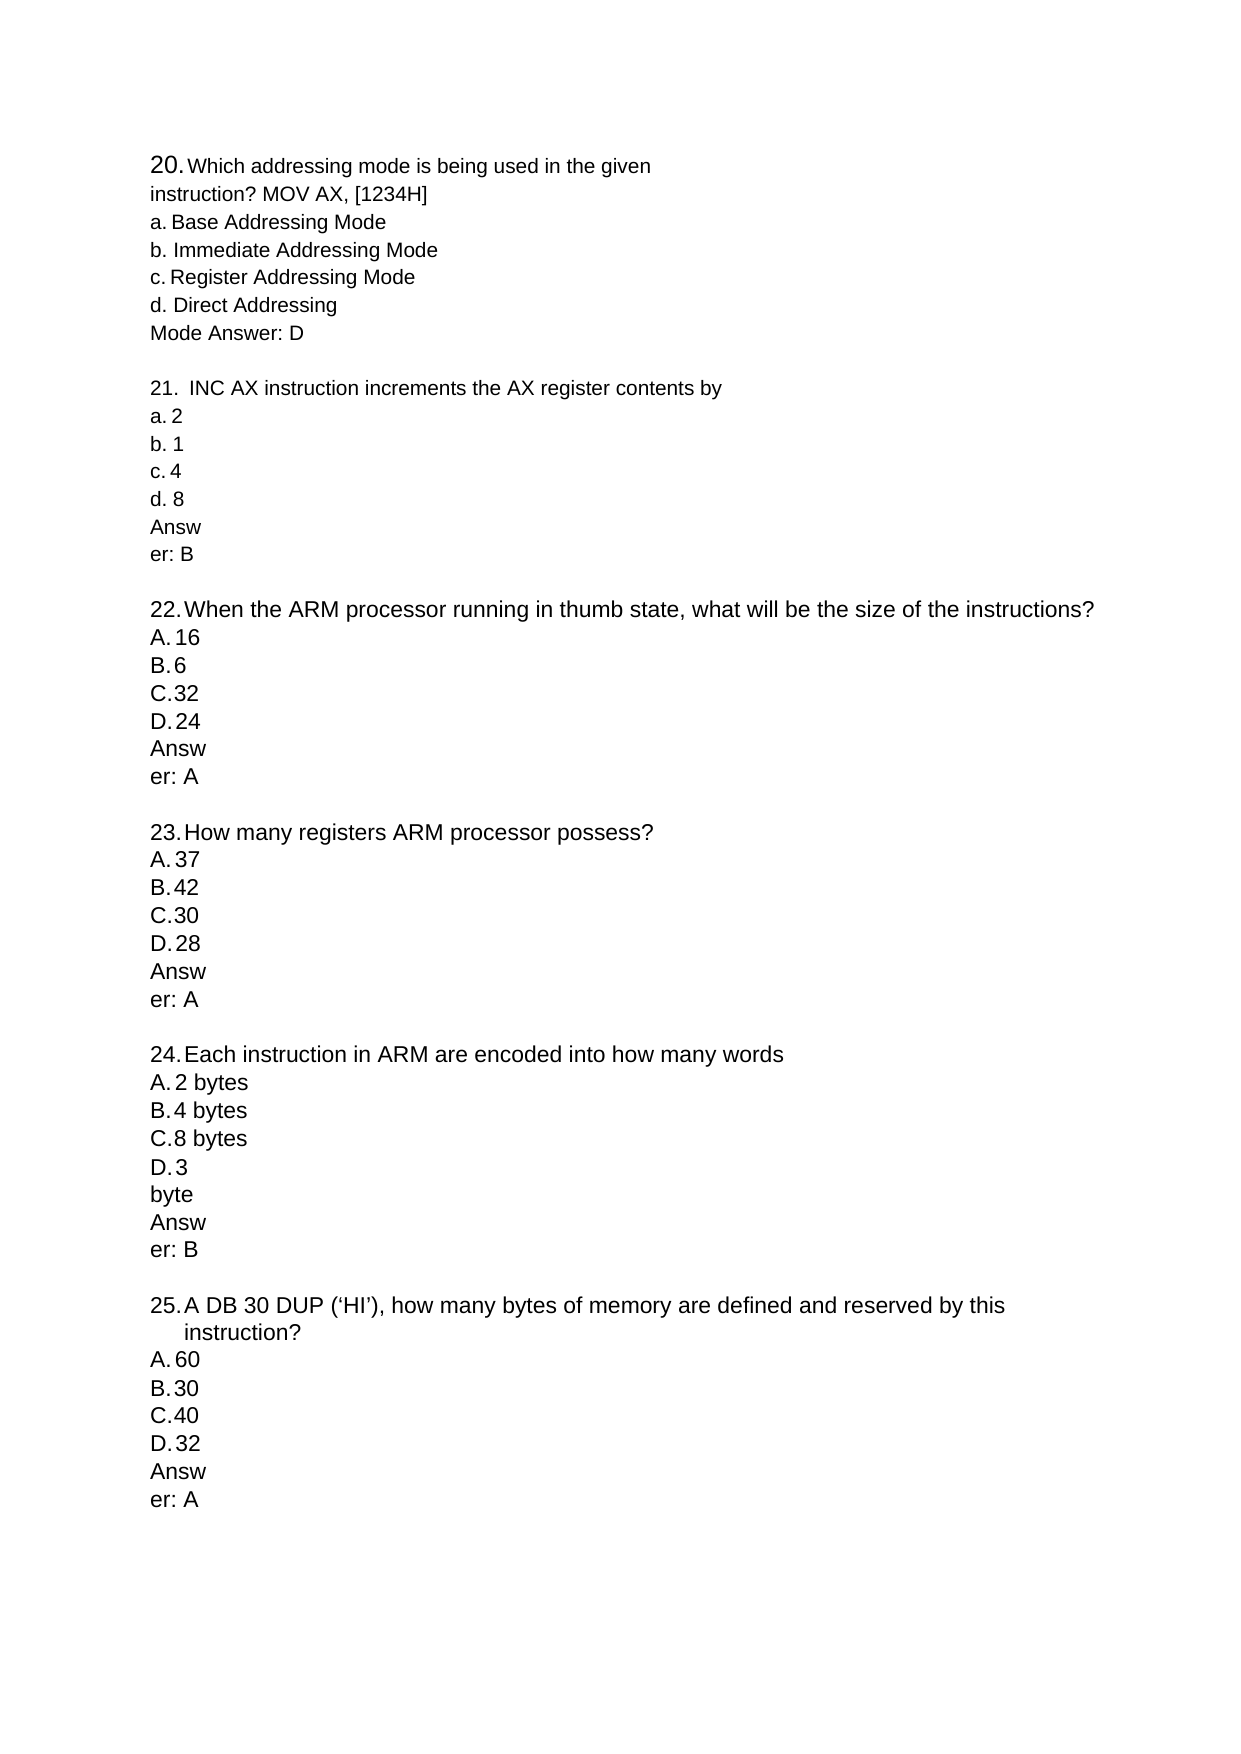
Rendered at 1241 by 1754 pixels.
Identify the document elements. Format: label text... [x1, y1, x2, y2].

list Base Addressing Mode [150, 210, 1107, 234]
list 3 byte Answer: B [150, 1153, 209, 1263]
list How many registers ARM processor possess? [150, 819, 1107, 845]
list Which addressing mode is being used in the given instruction? MOV AX, [1234H] [150, 151, 728, 206]
list When the ARM processor running in thumb state, what will be the size of the instructions? [150, 596, 1107, 622]
list 30 [150, 902, 1107, 929]
list INC AX instruction increments the AX register contents by [150, 376, 1107, 400]
list 40 [150, 1402, 1107, 1429]
list 4 [150, 459, 1107, 483]
list Immediate Addressing Mode [150, 238, 1107, 262]
list 28 Answer: A [150, 930, 210, 1012]
list 60 [150, 1346, 1107, 1373]
list 24 Answer: A [150, 708, 210, 789]
list Direct Addressing Mode Answer: D [150, 293, 362, 345]
list A DB 30 DUP (‘HI’), how many bytes of memory are defined and reserved by this instruction? [150, 1292, 1107, 1345]
list 42 [150, 874, 1107, 901]
list 2 bytes [150, 1069, 1107, 1096]
list 4 bytes [150, 1097, 1107, 1124]
list 16 [150, 624, 1107, 650]
list 8 bytes [150, 1125, 1107, 1152]
list 8 Answer: B [150, 487, 205, 566]
list 1 [150, 432, 1107, 456]
list 37 [150, 846, 1107, 873]
list Register Addressing Mode [150, 265, 1107, 289]
list 32 Answer: A [150, 1430, 210, 1512]
list Each instruction in ARM are encoded into how many words [150, 1041, 1107, 1068]
list 6 [150, 652, 1107, 678]
list 2 [150, 404, 1107, 428]
list 30 [150, 1374, 1107, 1401]
list 32 [150, 680, 1107, 706]
